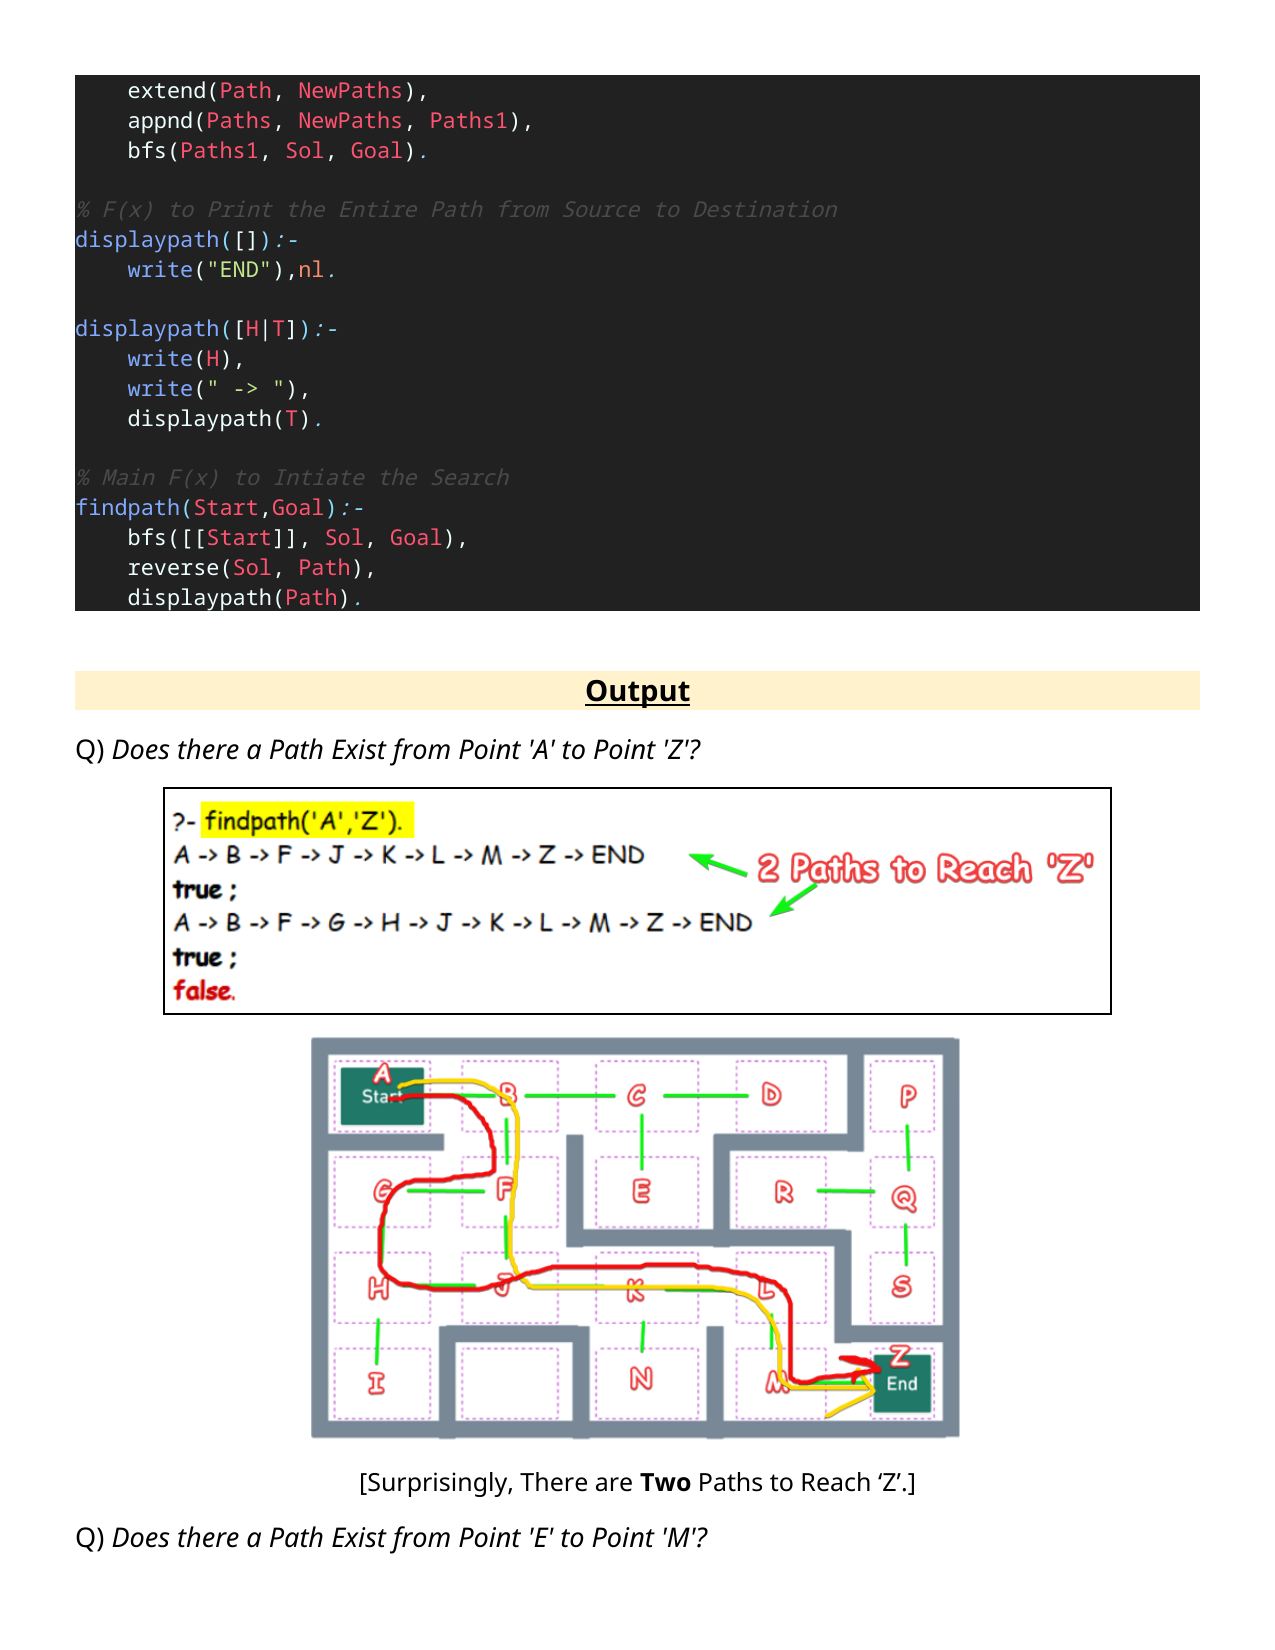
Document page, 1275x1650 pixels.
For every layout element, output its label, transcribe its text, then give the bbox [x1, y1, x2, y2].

text write("END"),nl. [75, 254, 1200, 283]
text extend(Path, NewPaths), [75, 75, 1200, 105]
text write(H), [75, 343, 1200, 373]
text % Main F(x) to Intiate the Search [75, 462, 1200, 492]
text bfs([[Start]], Sol, Goal), [75, 522, 1200, 552]
text findpath(Start,Goal):- [75, 492, 1200, 522]
picture [308, 1033, 967, 1447]
text bfs(Paths1, Sol, Goal). [75, 134, 1200, 164]
text displaypath(Path). [75, 581, 1200, 611]
picture [165, 789, 1110, 1013]
text [Surprisingly, There are Two Paths to Reach ‘Z’.] [75, 1465, 1200, 1499]
text % F(x) to Print the Entire Path from Source to Destination [75, 194, 1200, 224]
text reverse(Sol, Path), [75, 552, 1200, 581]
text write(" -> "), [75, 373, 1200, 403]
text appnd(Paths, NewPaths, Paths1), [75, 105, 1200, 134]
text Output [75, 671, 1200, 710]
text Q) Does there a Path Exist from Point 'E' to Point 'M'? [75, 1518, 1200, 1555]
text Q) Does there a Path Exist from Point 'A' to Point 'Z'? [75, 730, 1200, 767]
text displaypath(T). [75, 403, 1200, 432]
text displaypath([H|T]):- [75, 313, 1200, 343]
text displaypath([]):- [75, 224, 1200, 254]
